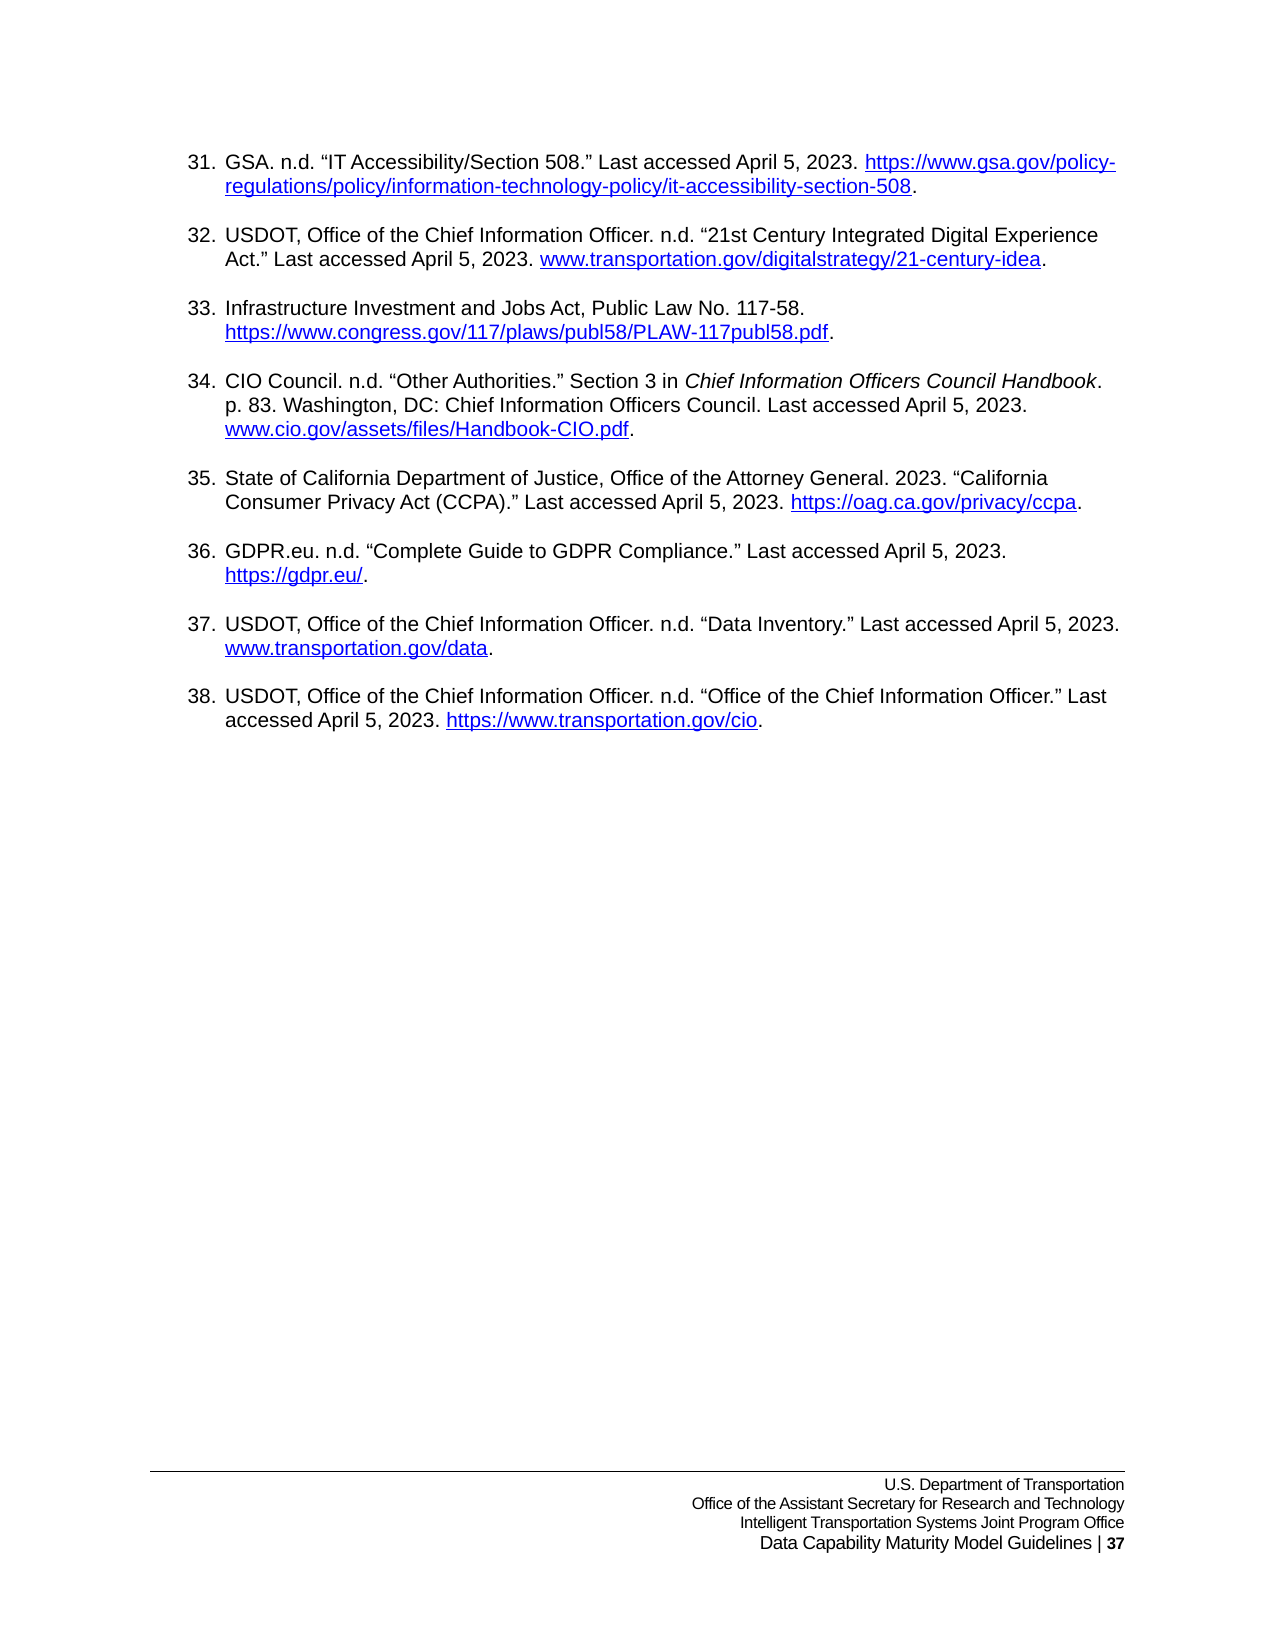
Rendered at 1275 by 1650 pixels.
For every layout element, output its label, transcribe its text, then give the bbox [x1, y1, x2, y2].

list State of California Department of Justice, Office of the Attorney General. 2023. “California Consumer Privacy Act (CCPA).” Last accessed April 5, 2023. https://oag.ca.gov/privacy/ccpa. [187, 466, 1125, 513]
list USDOT, Office of the Chief Information Officer. n.d. “21st Century Integrated Digital Experience Act.” Last accessed April 5, 2023. www.transportation.gov/digitalstrategy/21-century-idea. [187, 223, 1125, 271]
list USDOT, Office of the Chief Information Officer. n.d. “Data Inventory.” Last accessed April 5, 2023. www.transportation.gov/data. [187, 611, 1125, 659]
list Infrastructure Investment and Jobs Act, Public Law No. 117-58. https://www.congress.gov/117/plaws/publ58/PLAW-117publ58.pdf. [187, 296, 1125, 344]
list CIO Council. n.d. “Other Authorities.” Section 3 in Chief Information Officers Council Handbook. p. 83. Washington, DC: Chief Information Officers Council. Last accessed April 5, 2023. www.cio.gov/assets/files/Handbook-CIO.pdf. [187, 369, 1125, 441]
list GDPR.eu. n.d. “Complete Guide to GDPR Compliance.” Last accessed April 5, 2023. https://gdpr.eu/. [187, 538, 1125, 586]
list GSA. n.d. “IT Accessibility/Section 508.” Last accessed April 5, 2023. https://www.gsa.gov/policy-regulations/policy/information-technology-policy/it-accessibility-section-508. [187, 150, 1125, 198]
list USDOT, Office of the Chief Information Officer. n.d. “Office of the Chief Information Officer.” Last accessed April 5, 2023. https://www.transportation.gov/cio. [187, 684, 1125, 732]
